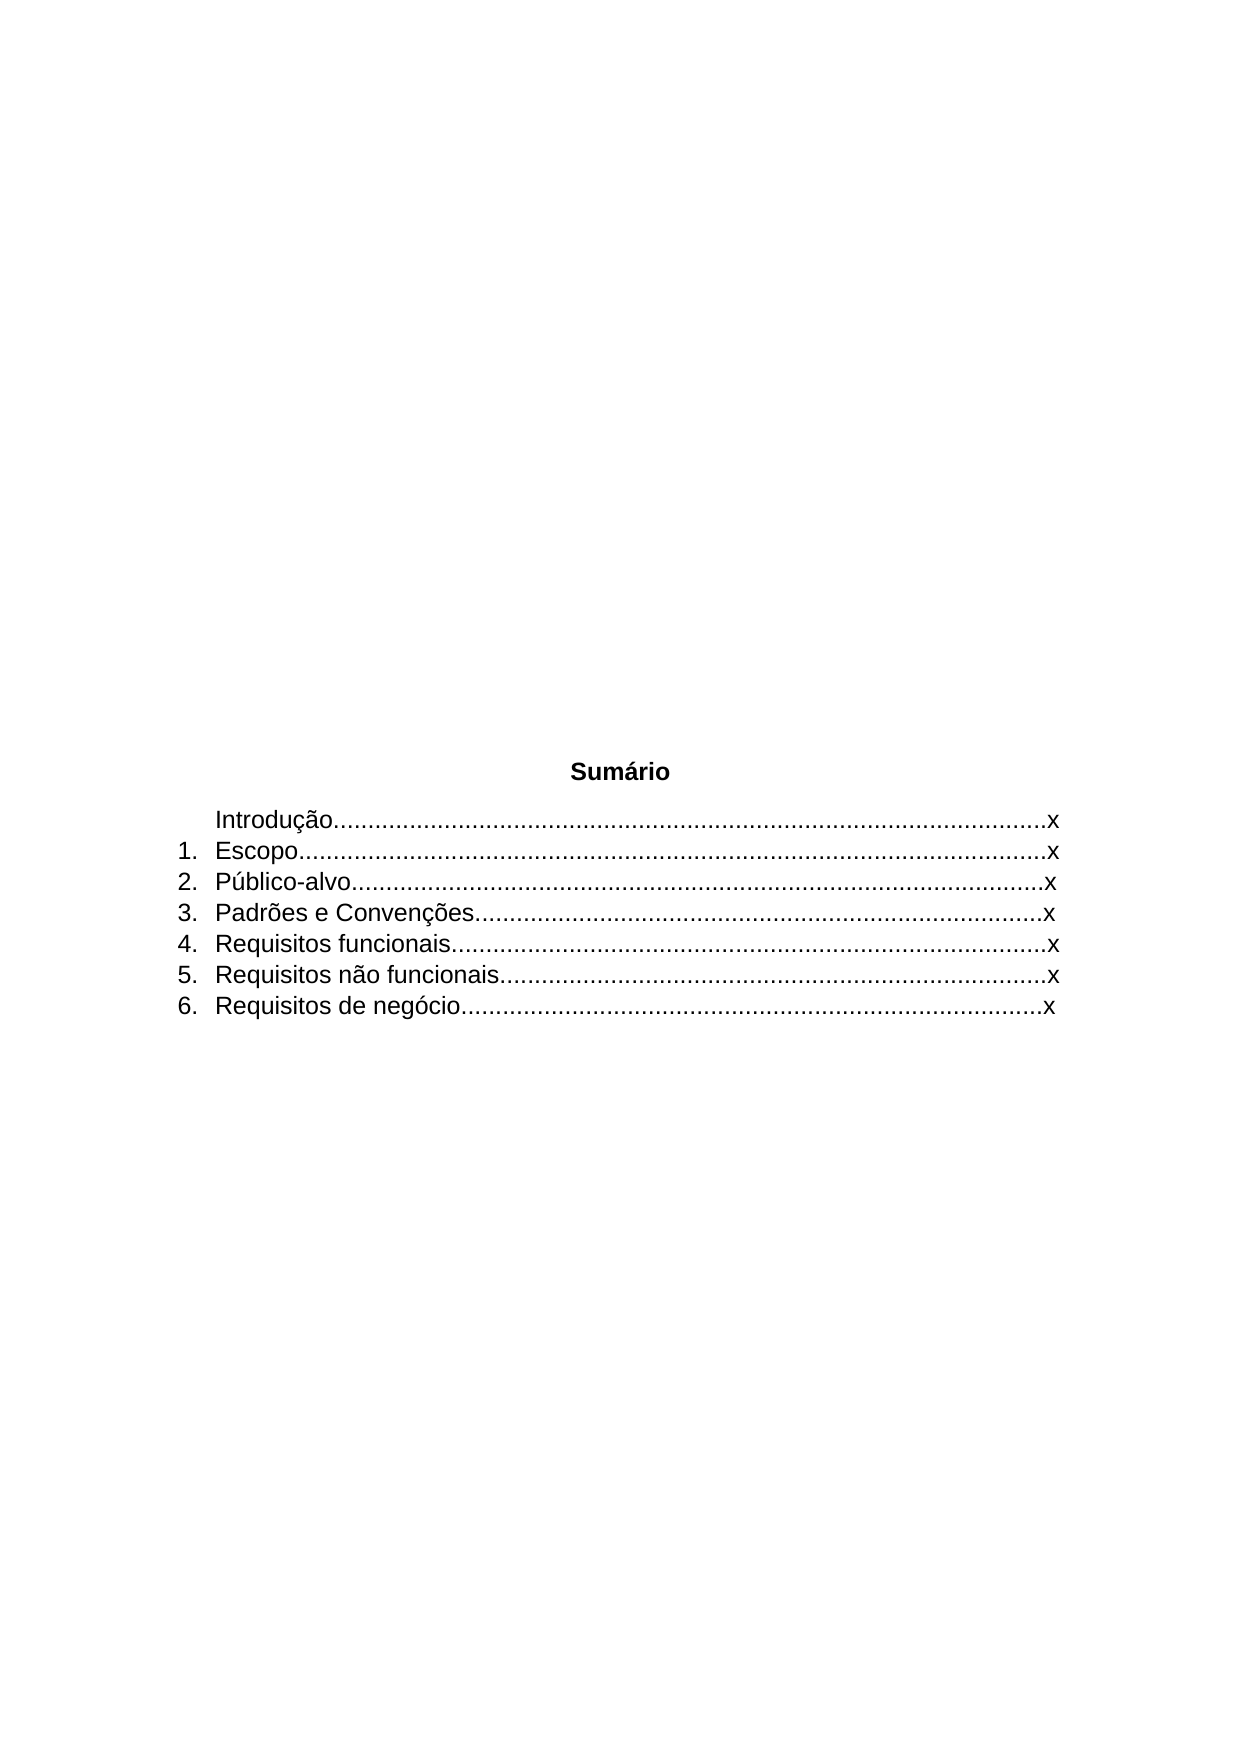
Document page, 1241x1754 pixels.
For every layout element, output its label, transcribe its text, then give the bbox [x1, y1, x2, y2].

text Introdução.......................................................................................................x [215, 805, 1063, 833]
list Escopo............................................................................................................x [177, 836, 1063, 864]
list Requisitos funcionais......................................................................................x [177, 929, 1063, 958]
list Padrões e Convenções..................................................................................x [177, 898, 1063, 927]
list Requisitos de negócio....................................................................................x [177, 991, 1063, 1020]
text Sumário [177, 757, 1063, 786]
list Requisitos não funcionais...............................................................................x [177, 960, 1063, 989]
list Público-alvo....................................................................................................x [177, 867, 1063, 896]
